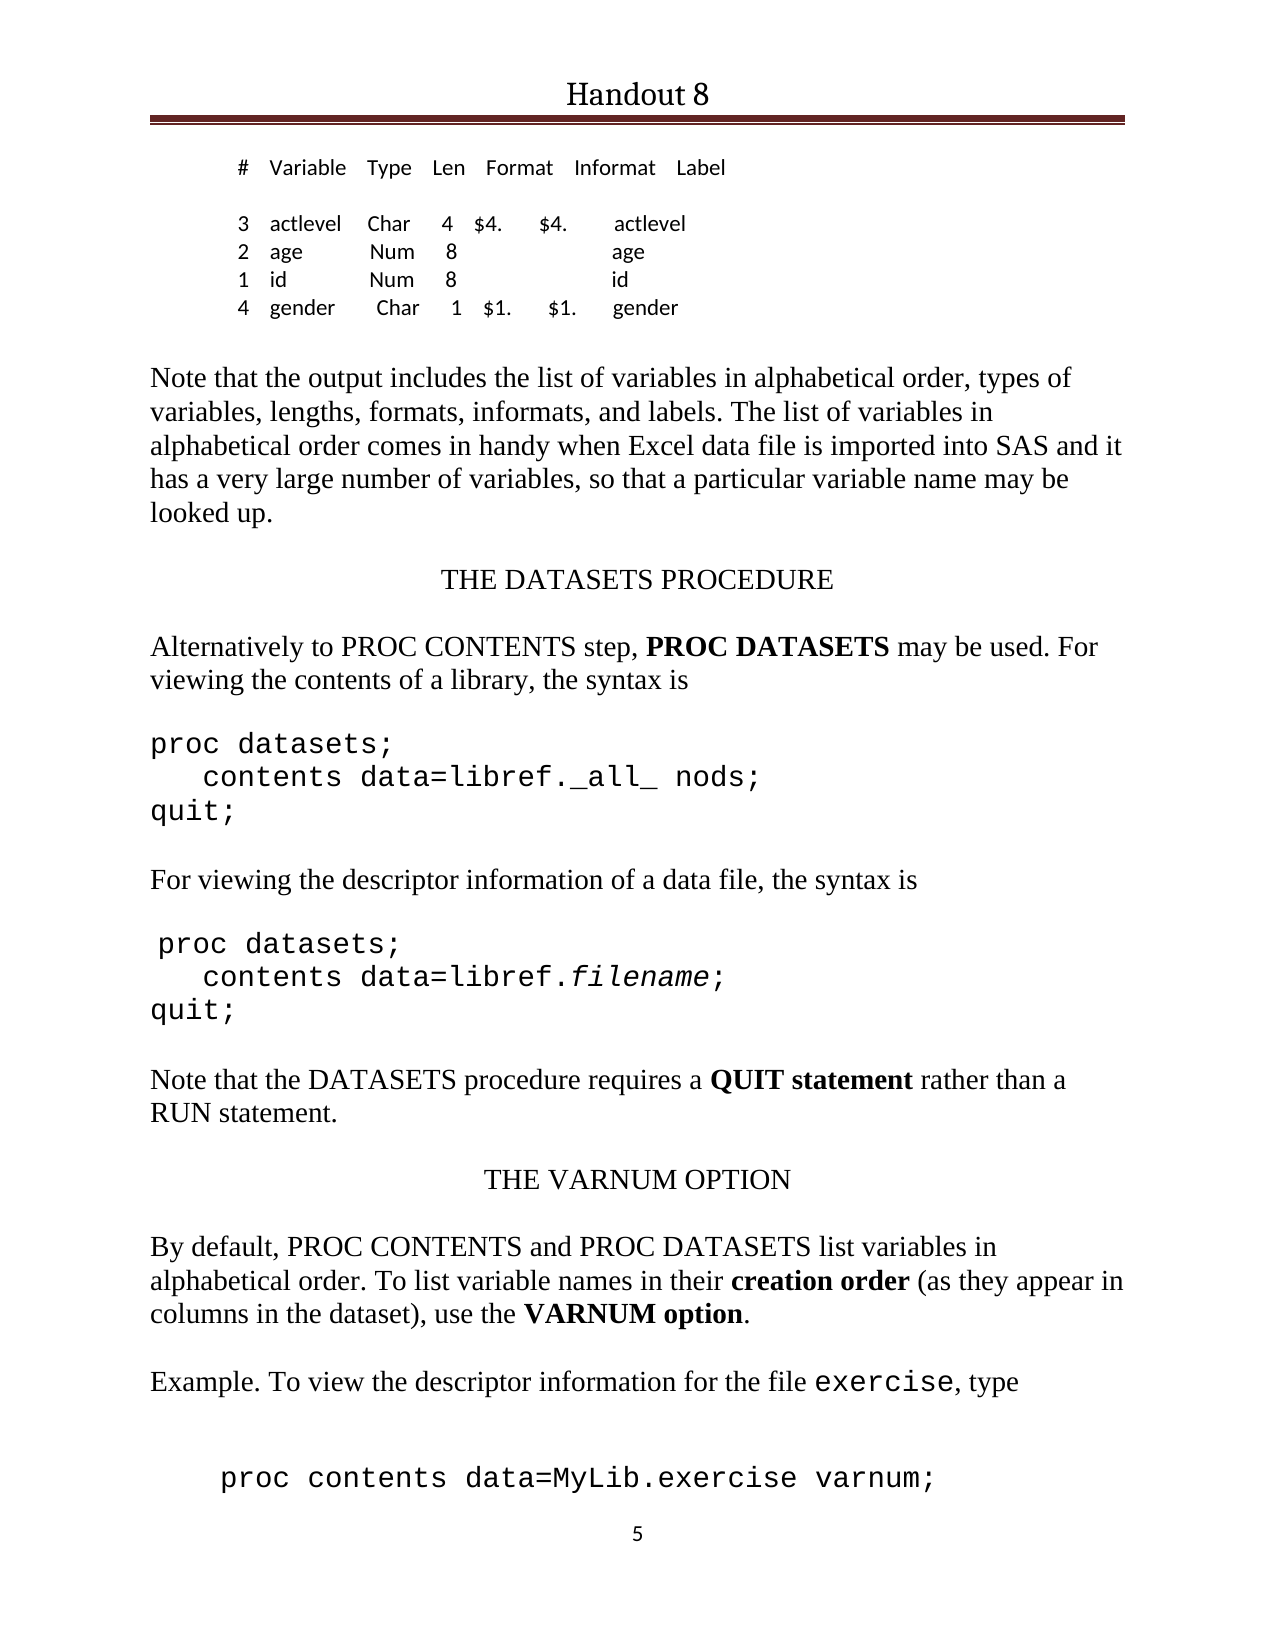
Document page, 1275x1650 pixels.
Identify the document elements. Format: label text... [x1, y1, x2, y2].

text By default, PROC CONTENTS and PROC DATASETS list variables in alphabetical order. To list variable names in their creation order (as they appear in columns in the dataset), use the VARNUM option. [150, 1229, 1125, 1330]
text Note that the output includes the list of variables in alphabetical order, types of variables, lengths, formats, informats, and labels. The list of variables in alphabetical order comes in handy when Excel data file is imported into SAS and it has a very large number of variables, so that a particular variable name may be looked up. [150, 361, 1125, 528]
text proc contents data=MyLib.exercise varnum; [150, 1463, 1125, 1496]
text quit; [150, 796, 1125, 829]
text 4 gender Char 1 $1. $1. gender [150, 293, 1125, 321]
text contents data=libref._all_ nods; [150, 763, 1125, 796]
text THE VARNUM OPTION [150, 1162, 1125, 1196]
text 3 actlevel Char 4 $4. $4. actlevel [150, 209, 1125, 237]
text contents data=libref.filename; [150, 962, 1125, 995]
text proc datasets; [150, 729, 1125, 763]
text For viewing the descriptor information of a data file, the syntax is [150, 862, 1125, 896]
text Alternatively to PROC CONTENTS step, PROC DATASETS may be used. For viewing the contents of a library, the syntax is [150, 629, 1125, 696]
text 2 age Num 8 age [150, 237, 1125, 265]
text proc datasets; [150, 929, 1125, 962]
text quit; [150, 995, 1125, 1028]
text Note that the DATASETS procedure requires a QUIT statement rather than a RUN statement. [150, 1062, 1125, 1129]
text Example. To view the descriptor information for the file exercise, type [150, 1364, 1125, 1400]
text # Variable Type Len Format Informat Label [150, 153, 1125, 181]
text THE DATASETS PROCEDURE [150, 562, 1125, 595]
text 1 id Num 8 id [150, 265, 1125, 293]
